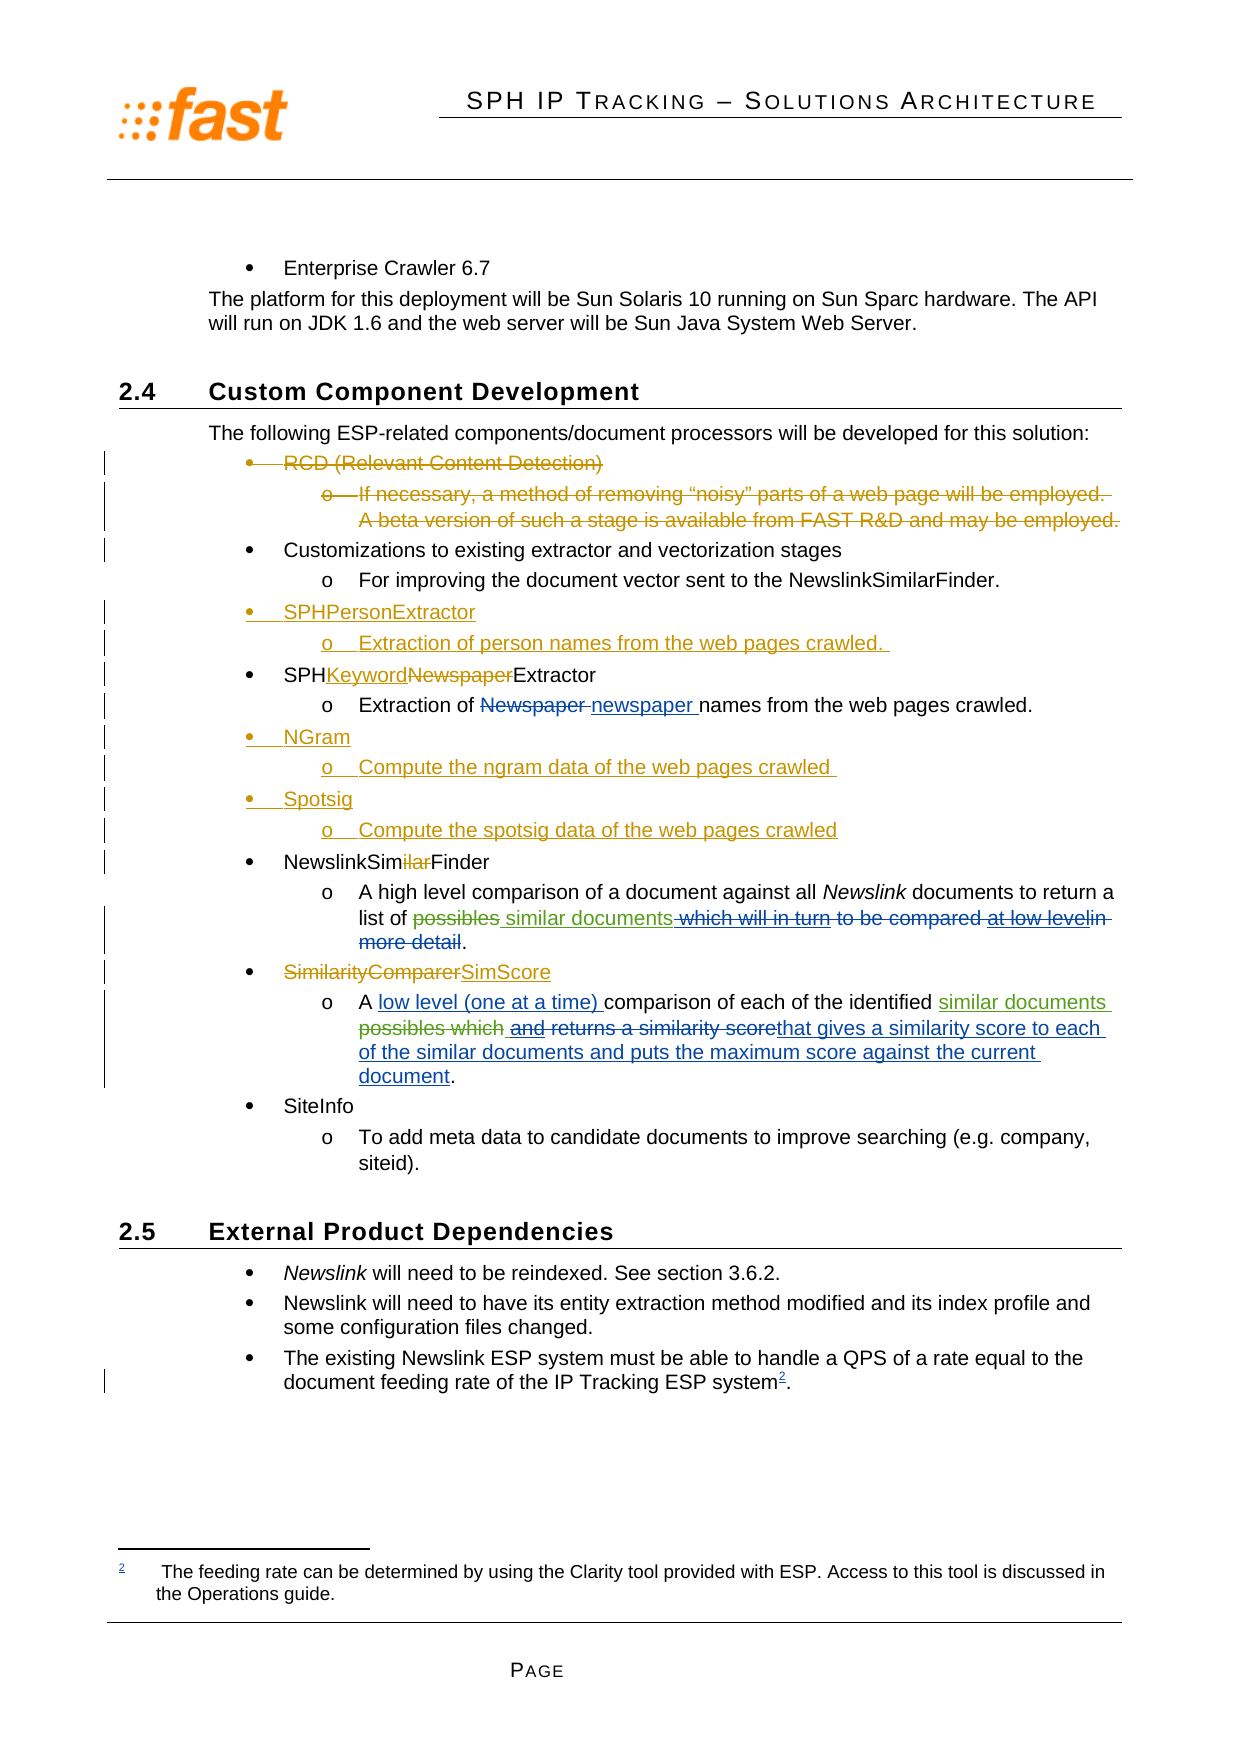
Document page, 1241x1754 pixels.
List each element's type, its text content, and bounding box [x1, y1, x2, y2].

list Extraction of names from the web pages crawled. [321, 693, 1122, 718]
subtitle External Product Dependencies [118, 1217, 1122, 1248]
list NewslinkSimFinder [246, 849, 1122, 874]
list A comparison of each of the identified . [321, 990, 1122, 1088]
list Newslink will need to be reindexed. See section 3.6.2. [246, 1261, 1122, 1285]
list Customizations to existing extractor and vectorization stages [246, 538, 1122, 562]
list For improving the document vector sent to the NewslinkSimilarFinder. [321, 568, 1122, 594]
list SPHExtractor [246, 662, 1122, 686]
list A high level comparison of a document against all Newslink documents to return a list of . [321, 880, 1122, 954]
list Newslink will need to have its entity extraction method modified and its index profile and some configuration files changed. [246, 1291, 1122, 1339]
list To add meta data to candidate documents to improve searching (e.g. company, siteid). [321, 1124, 1122, 1174]
list The existing Newslink ESP system must be able to handle a QPS of a rate equal to the document feeding rate of the IP Tracking ESP system. [246, 1345, 1122, 1393]
text The following ESP-related components/document processors will be developed for this solution: [208, 421, 1122, 445]
list SiteInfo [246, 1094, 1122, 1118]
list Enterprise Crawler 6.7 [246, 256, 1122, 280]
text The platform for this deployment will be Sun Solaris 10 running on Sun Sparc hardware. The API will run on JDK 1.6 and the web server will be Sun Java System Web Server. [208, 287, 1122, 334]
picture [118, 86, 289, 142]
subtitle Custom Component Development [118, 377, 1122, 408]
